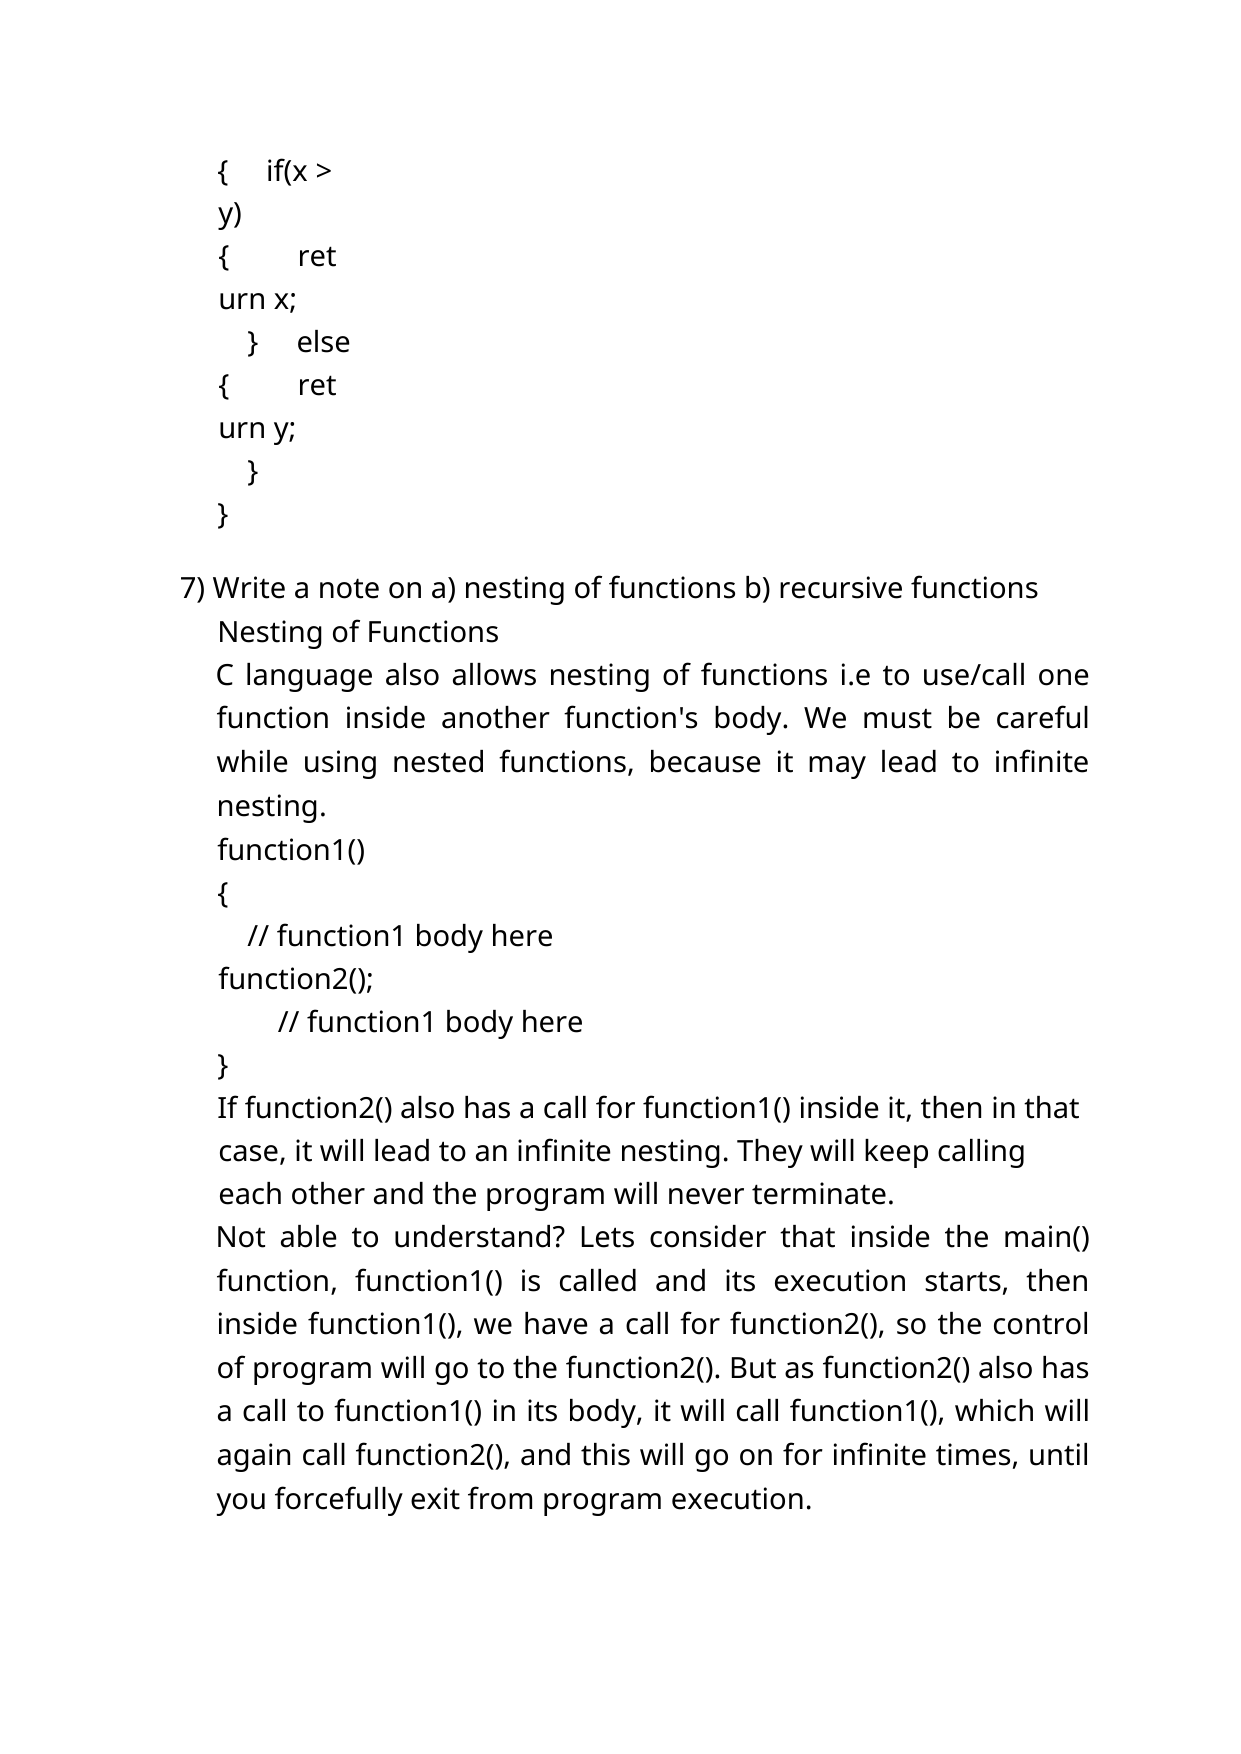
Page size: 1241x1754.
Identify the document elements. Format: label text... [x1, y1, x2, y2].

text C language also allows nesting of functions i.e to use/call one function inside another function's body. We must be careful while using nested functions, because it may lead to infinite nesting. [215, 654, 1091, 824]
text } [217, 493, 1091, 533]
text 7) Write a note on a) nesting of functions b) recursive functions [179, 568, 1091, 607]
text // function1 body here function2(); [217, 915, 589, 998]
text If function2() also has a call for function1() inside it, then in that case, it will lead to an infinite nesting. They will keep calling each other and the program will never terminate. [217, 1087, 1091, 1213]
text } else { return y; [217, 322, 352, 447]
text Not able to understand? Lets consider that inside the main() function, function1() is called and its execution starts, then inside function1(), we have a call for function2(), so the control of program will go to the function2(). But as function2() also has a call to function1() in its body, it will call function1(), which will again call function2(), and this will go on for infinite times, until you forcefully exit from program execution. [215, 1216, 1091, 1518]
text function1() [217, 829, 1091, 869]
text // function1 body here [217, 1001, 1091, 1041]
text { [217, 872, 1091, 912]
text } [217, 450, 1091, 490]
text Nesting of Functions [217, 611, 1091, 651]
text { if(x > y) { return x; [217, 150, 352, 318]
text } [217, 1044, 1091, 1084]
